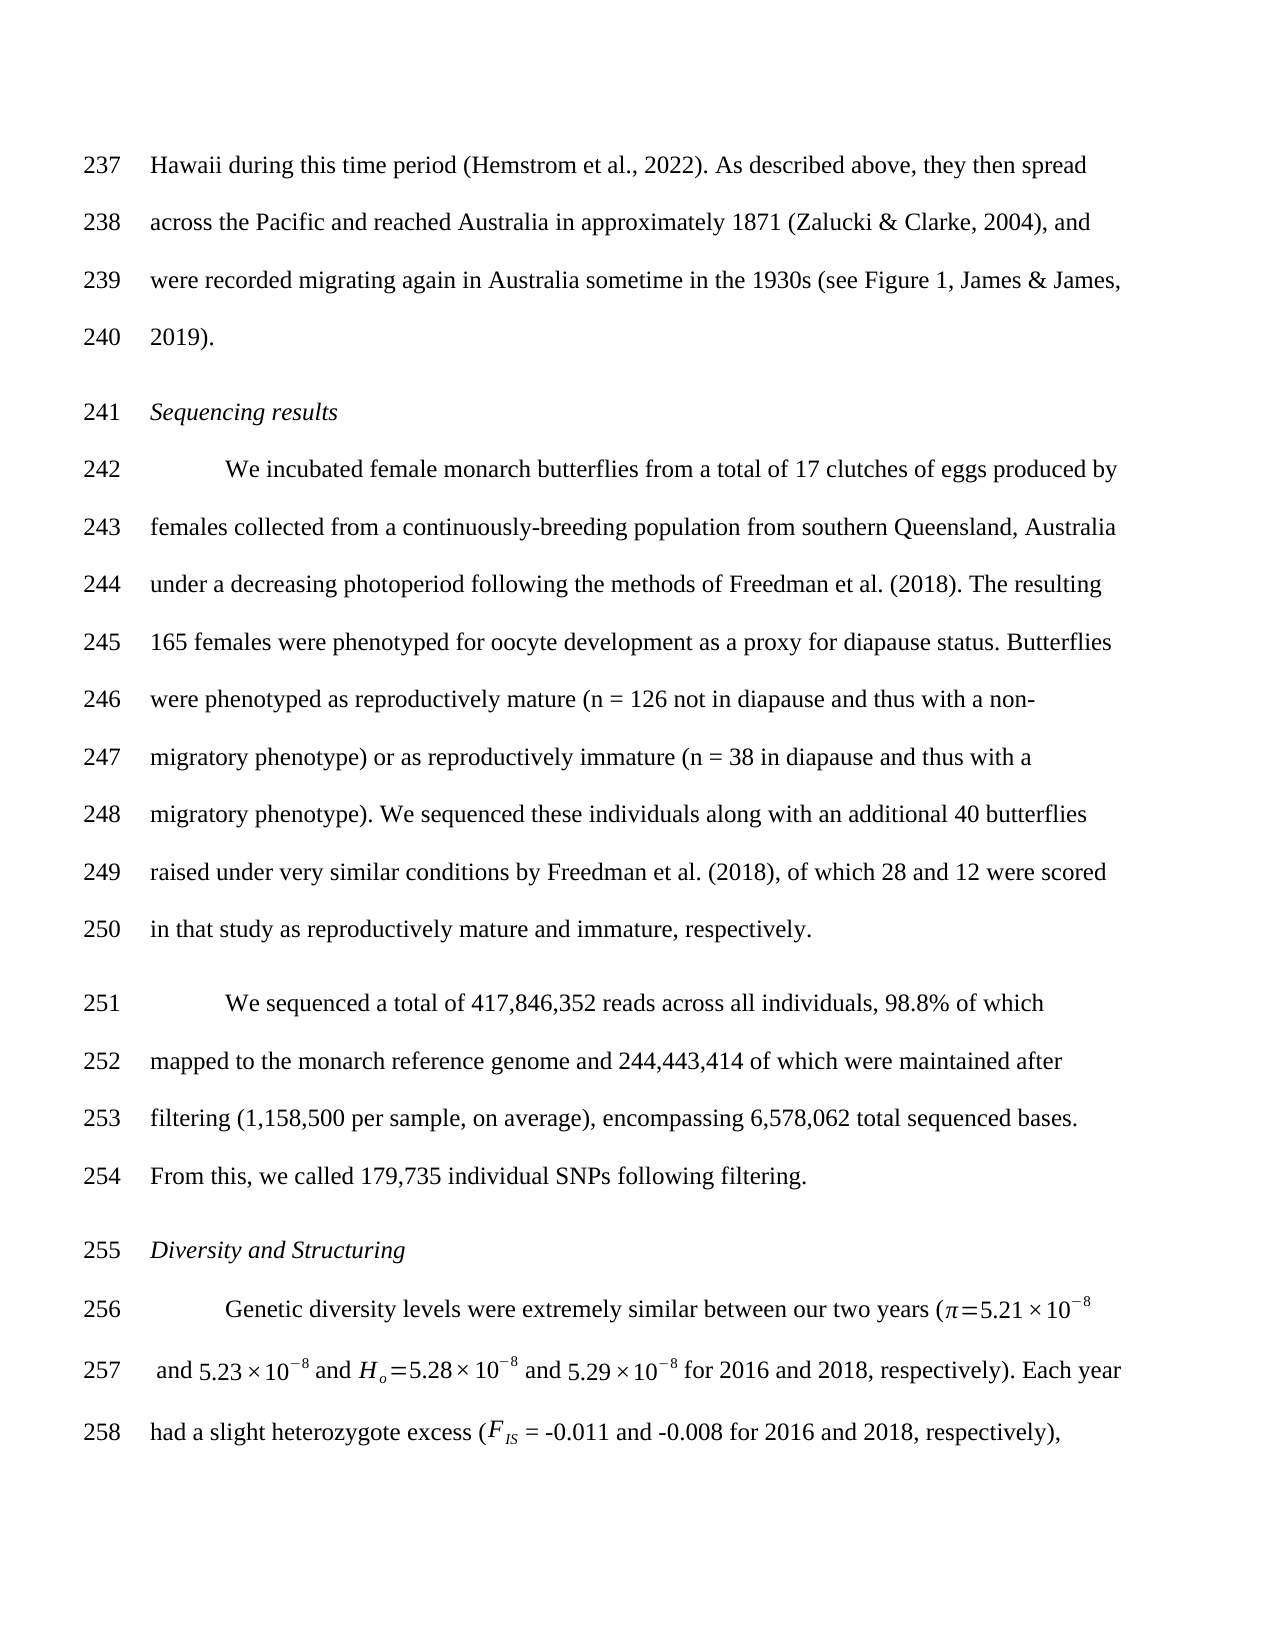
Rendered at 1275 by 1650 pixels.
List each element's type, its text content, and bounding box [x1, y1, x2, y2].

subtitle Diversity and Structuring [150, 1235, 1125, 1264]
subtitle Sequencing results [150, 397, 1125, 425]
text We incubated female monarch butterflies from a total of 17 clutches of eggs produced by females collected from a continuously-breeding population from southern Queensland, Australia under a decreasing photoperiod following the methods of Freedman et al. (2018). The resulting 165 females were phenotyped for oocyte development as a proxy for diapause status. Butterflies were phenotyped as reproductively mature (n = 126 not in diapause and thus with a non-migratory phenotype) or as reproductively immature (n = 38 in diapause and thus with a migratory phenotype). We sequenced these individuals along with an additional 40 butterflies raised under very similar conditions by Freedman et al. (2018), of which 28 and 12 were scored in that study as reproductively mature and immature, respectively. [150, 454, 1125, 943]
text We sequenced a total of 417,846,352 reads across all individuals, 98.8% of which mapped to the monarch reference genome and 244,443,414 of which were maintained after filtering (1,158,500 per sample, on average), encompassing 6,578,062 total sequenced bases. From this, we called 179,735 individual SNPs following filtering. [150, 988, 1125, 1189]
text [150, 1292, 1125, 1447]
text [150, 150, 1125, 351]
